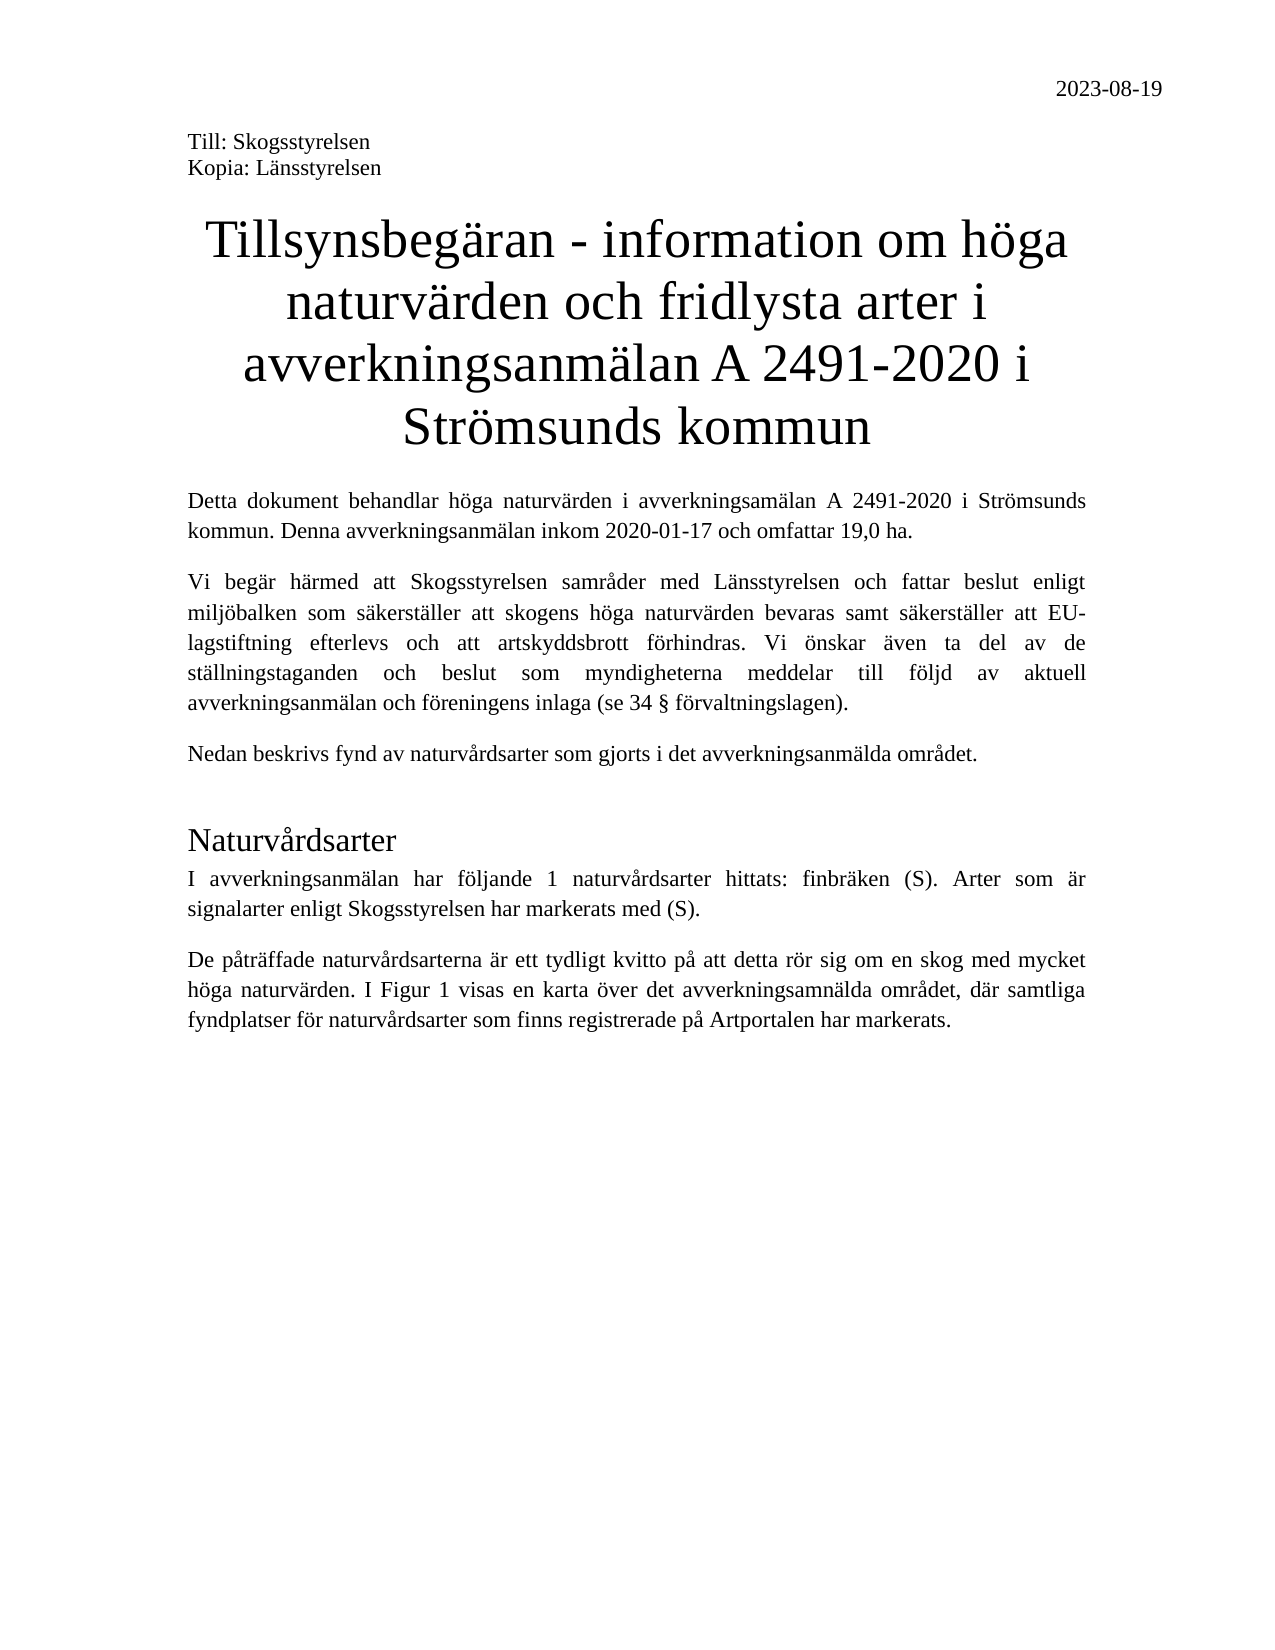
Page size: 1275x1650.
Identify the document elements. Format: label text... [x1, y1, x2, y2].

text De påträffade naturvårdsarterna är ett tydligt kvitto på att detta rör sig om en skog med mycket höga naturvärden. I Figur 1 visas en karta över det avverkningsamnälda området, där samtliga fyndplatser för naturvårdsarter som finns registrerade på Artportalen har markerats. [187, 946, 1087, 1033]
title Tillsynsbegäran - information om höga naturvärden och fridlysta arter i avverkningsanmälan A 2491-2020 i Strömsunds kommun [187, 207, 1087, 456]
text Detta dokument behandlar höga naturvärden i avverkningsamälan A 2491-2020 i Strömsunds kommun. Denna avverkningsanmälan inkom 2020-01-17 och omfattar 19,0 ha. [187, 487, 1087, 544]
text Nedan beskrivs fynd av naturvårdsarter som gjorts i det avverkningsanmälda området. [187, 740, 1087, 767]
text I avverkningsanmälan har följande 1 naturvårdsarter hittats: finbräken (S). Arter som är signalarter enligt Skogsstyrelsen har markerats med (S). [187, 864, 1087, 921]
text Vi begär härmed att Skogsstyrelsen samråder med Länsstyrelsen och fattar beslut enligt miljöbalken som säkerställer att skogens höga naturvärden bevaras samt säkerställer att EU-lagstiftning efterlevs och att artskyddsbrott förhindras. Vi önskar även ta del av de ställningstaganden och beslut som myndigheterna meddelar till följd av aktuell avverkningsanmälan och föreningens inlaga (se 34 § förvaltningslagen). [187, 568, 1087, 716]
subtitle Naturvårdsarter [187, 821, 1087, 859]
